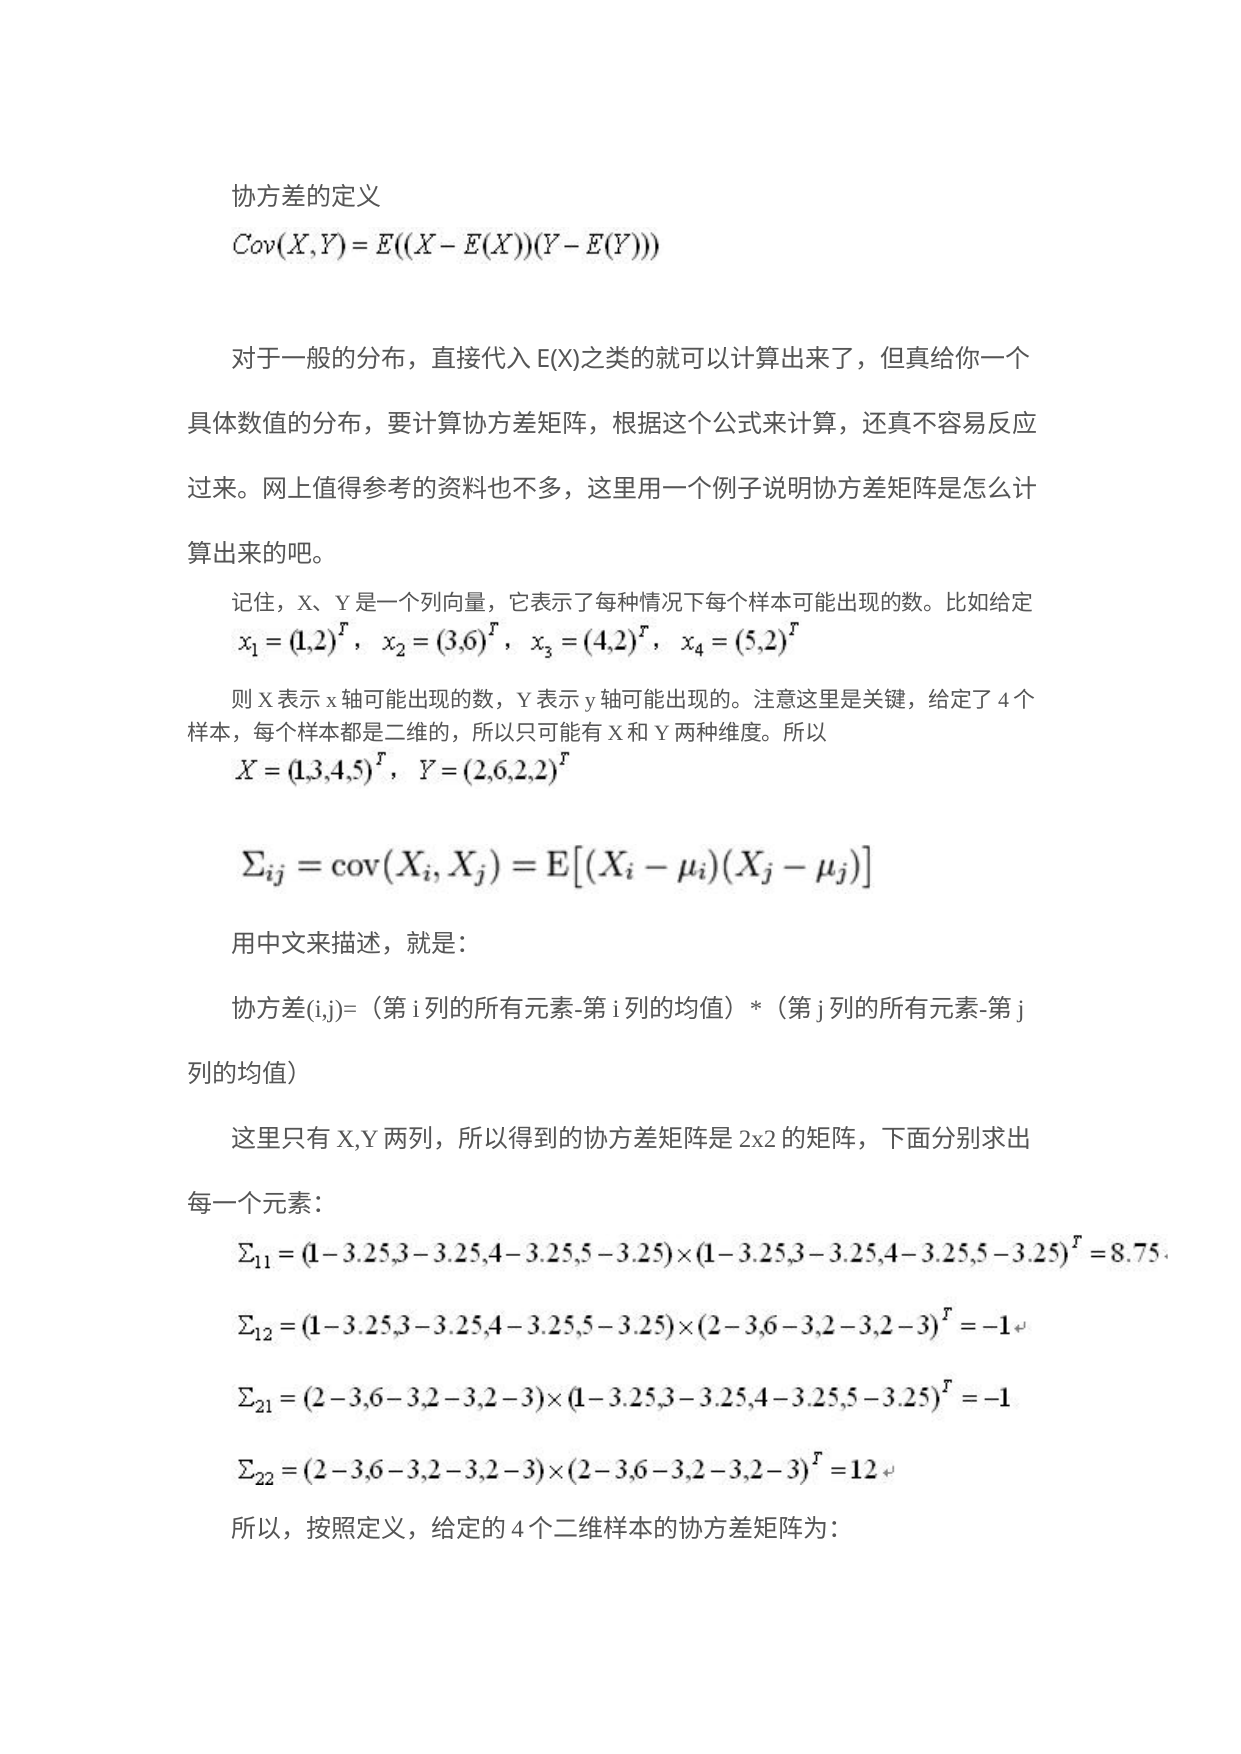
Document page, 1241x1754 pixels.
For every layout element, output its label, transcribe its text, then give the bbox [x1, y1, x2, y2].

picture [231, 227, 665, 264]
text 用中文来描述，就是： [187, 909, 1053, 974]
text 则X表示x轴可能出现的数，Y表示y轴可能出现的。注意这里是关键，给定了4个样本，每个样本都是二维的，所以只可能有X和Y两种维度。所以 [187, 682, 1053, 747]
picture [231, 1234, 1168, 1485]
text 协方差的定义 [187, 162, 1053, 227]
text 这里只有X,Y两列，所以得到的协方差矩阵是2x2的矩阵，下面分别求出每一个元素： [187, 1104, 1053, 1234]
picture [231, 617, 802, 663]
text 所以，按照定义，给定的4个二维样本的协方差矩阵为： [187, 1494, 1053, 1559]
picture [236, 844, 881, 894]
picture [231, 747, 573, 789]
text 协方差(i,j)=（第i列的所有元素-第i列的均值）*（第j列的所有元素-第j列的均值） [187, 974, 1053, 1104]
text 对于一般的分布，直接代入E(X)之类的就可以计算出来了，但真给你一个具体数值的分布，要计算协方差矩阵，根据这个公式来计算，还真不容易反应过来。网上值得参考的资料也不多，这里用一个例子说明协方差矩阵是怎么计算出来的吧。 [187, 324, 1053, 584]
text 记住，X、Y是一个列向量，它表示了每种情况下每个样本可能出现的数。比如给定 [187, 584, 1053, 617]
